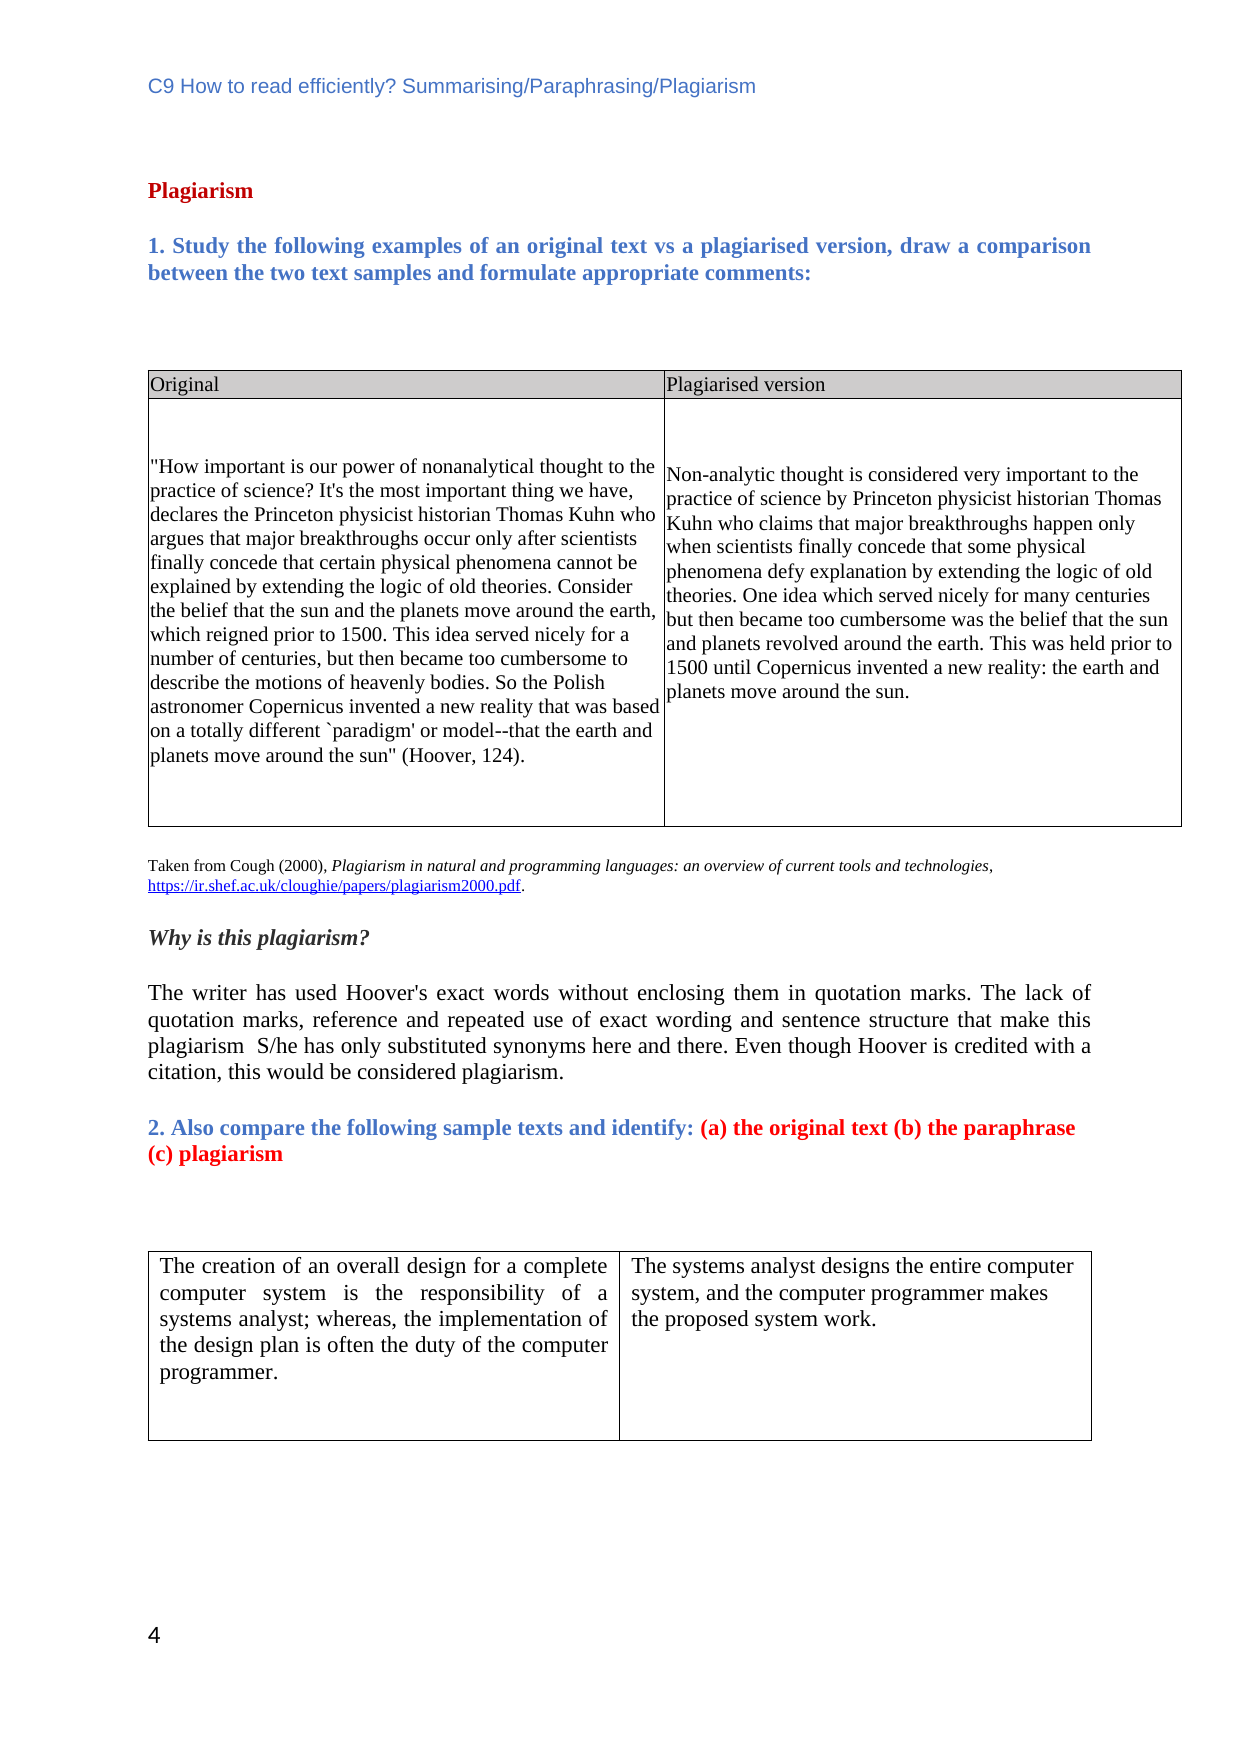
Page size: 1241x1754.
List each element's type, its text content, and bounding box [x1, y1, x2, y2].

table_header The creation of an overall design for a complete computer system is the responsibility of a systems analyst; whereas, the implementation of the design plan is often the duty of the computer programmer. [149, 1252, 619, 1439]
table_header The systems analyst designs the entire computer system, and the computer programmer makes the proposed system work. [620, 1252, 1091, 1439]
table_cell Non-analytic thought is considered very important to the practice of science by Princeton physicist historian Thomas Kuhn who claims that major breakthroughs happen only when scientists finally concede that some physical phenomena defy explanation by extending the logic of old theories. One idea which served nicely for many centuries but then became too cumbersome was the belief that the sun and planets revolved around the earth. This was held prior to 1500 until Copernicus invented a new reality: the earth and planets move around the sun. [665, 399, 1181, 826]
table_header Plagiarised version [665, 371, 1181, 398]
text The writer has used Hoover's exact words without enclosing them in quotation marks. The lack of quotation marks, reference and repeated use of exact wording and sentence structure that make this plagiarism S/he has only substituted synonyms here and there. Even though Hoover is credited with a citation, this would be considered plagiarism. [148, 979, 1093, 1085]
text Plagiarism [148, 177, 1093, 203]
text 2. Also compare the following sample texts and identify: (a) the original text (b) the paraphrase (c) plagiarism [148, 1114, 1093, 1167]
table_cell "How important is our power of nonanalytical thought to the practice of science? It's the most important thing we have, declares the Princeton physicist historian Thomas Kuhn who argues that major breakthroughs occur only after scientists finally concede that certain physical phenomena cannot be explained by extending the logic of old theories. Consider the belief that the sun and the planets move around the earth, which reigned prior to 1500. This idea served nicely for a number of centuries, but then became too cumbersome to describe the motions of heavenly bodies. So the Polish astronomer Copernicus invented a new reality that was based on a totally different `paradigm' or model--that the earth and planets move around the sun" (Hoover, 124). [149, 399, 664, 826]
text Why is this plagiarism? [148, 924, 1093, 950]
text 1. Study the following examples of an original text vs a plagiarised version, draw a comparison between the two text samples and formulate appropriate comments: [148, 232, 1093, 285]
text Taken from Cough (2000), Plagiarism in natural and programming languages: an overview of current tools and technologies, https://ir.shef.ac.uk/cloughie/papers/plagiarism2000.pdf. [148, 856, 1093, 894]
table_header Original [149, 371, 664, 398]
